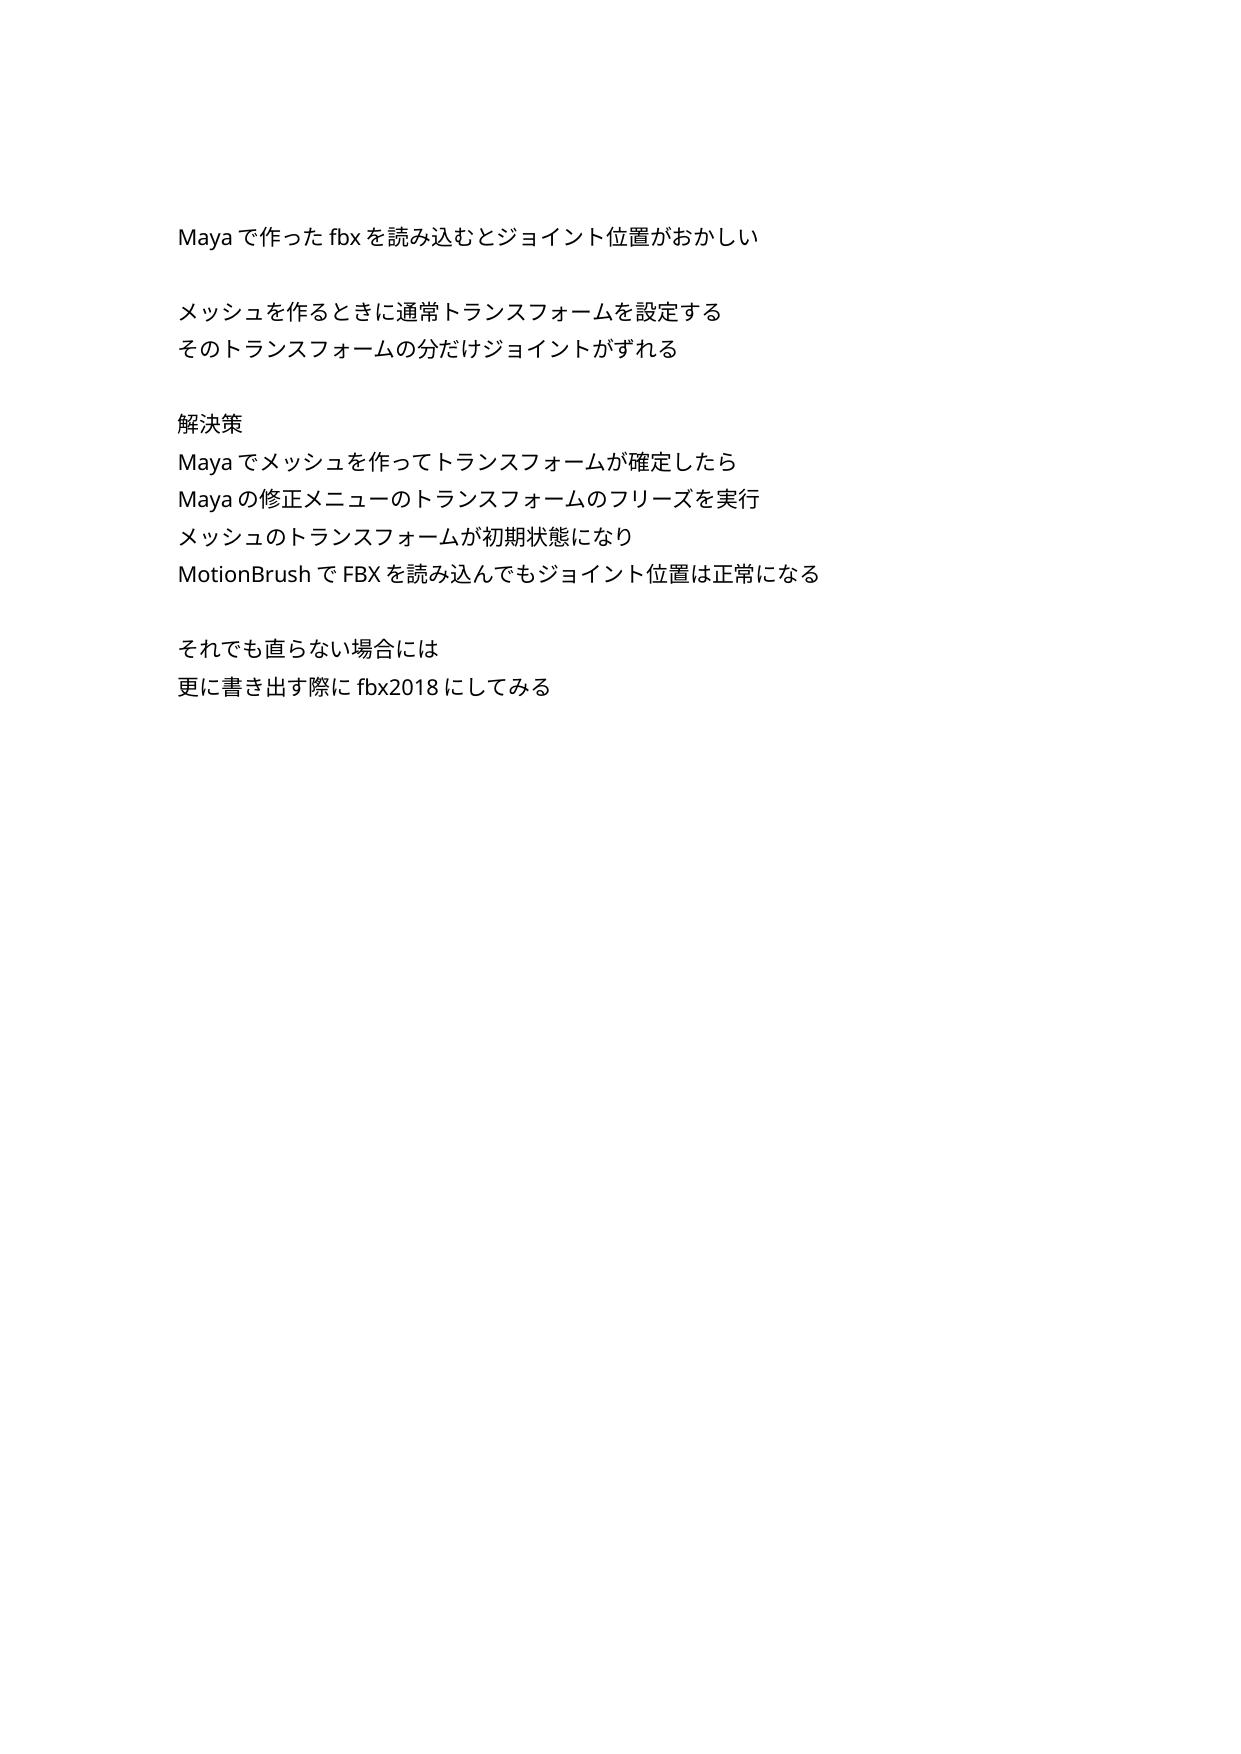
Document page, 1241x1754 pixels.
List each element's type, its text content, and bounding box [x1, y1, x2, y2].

text MotionBrushでFBXを読み込んでもジョイント位置は正常になる [177, 554, 1063, 592]
text 更に書き出す際にfbx2018にしてみる [177, 667, 1063, 704]
text そのトランスフォームの分だけジョイントがずれる [177, 329, 1063, 367]
text それでも直らない場合には [177, 629, 1063, 667]
text メッシュを作るときに通常トランスフォームを設定する [177, 292, 1063, 329]
text Mayaの修正メニューのトランスフォームのフリーズを実行 [177, 479, 1063, 517]
text メッシュのトランスフォームが初期状態になり [177, 517, 1063, 554]
text Mayaでメッシュを作ってトランスフォームが確定したら [177, 442, 1063, 479]
text Mayaで作ったfbxを読み込むとジョイント位置がおかしい [177, 217, 1063, 254]
text 解決策 [177, 404, 1063, 442]
